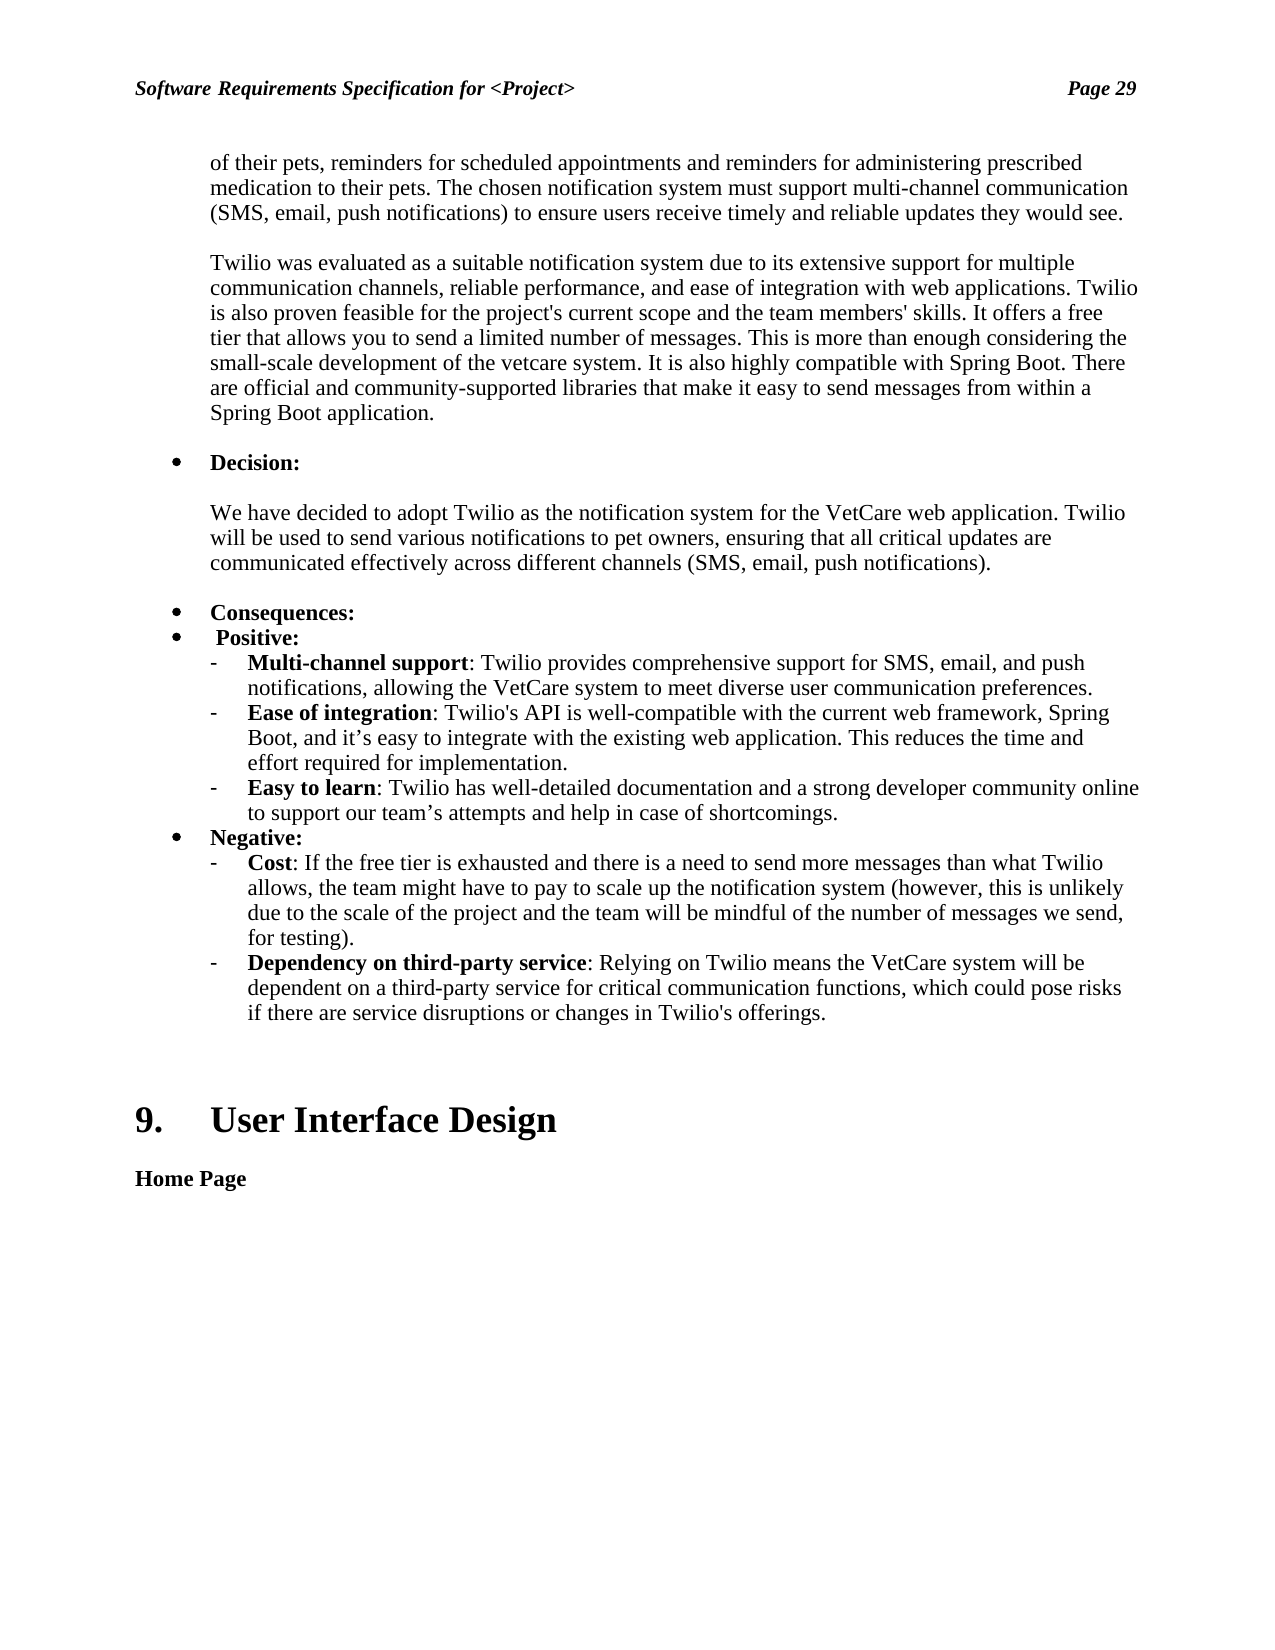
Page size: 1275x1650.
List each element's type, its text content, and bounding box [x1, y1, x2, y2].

list Easy to learn: Twilio has well-detailed documentation and a strong developer community online to support our team’s attempts and help in case of shortcomings. [210, 775, 1140, 825]
text Twilio was evaluated as a suitable notification system due to its extensive support for multiple communication channels, reliable performance, and ease of integration with web applications. Twilio is also proven feasible for the project's current scope and the team members' skills. It offers a free tier that allows you to send a limited number of messages. This is more than enough considering the small-scale development of the vetcare system. It is also highly compatible with Spring Boot. There are official and community-supported libraries that make it easy to send messages from within a Spring Boot application. [210, 250, 1140, 425]
list Cost: If the free tier is exhausted and there is a need to send more messages than what Twilio allows, the team might have to pay to scale up the notification system (however, this is unlikely due to the scale of the project and the team will be mindful of the number of messages we send, for testing). [210, 850, 1140, 950]
list Ease of integration: Twilio's API is well-compatible with the current web framework, Spring Boot, and it’s easy to integrate with the existing web application. This reduces the time and effort required for implementation. [210, 700, 1140, 775]
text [210, 150, 1140, 225]
subtitle User Interface Design [135, 1098, 1140, 1141]
list Consequences: [172, 600, 1140, 625]
list Negative: [172, 825, 1140, 850]
text Home Page [135, 1166, 1140, 1191]
text We have decided to adopt Twilio as the notification system for the VetCare web application. Twilio will be used to send various notifications to pet owners, ensuring that all critical updates are communicated effectively across different channels (SMS, email, push notifications). [210, 500, 1140, 575]
list Decision: [172, 450, 1140, 475]
list Positive: [172, 625, 1140, 650]
list Dependency on third-party service: Relying on Twilio means the VetCare system will be dependent on a third-party service for critical communication functions, which could pose risks if there are service disruptions or changes in Twilio's offerings. [210, 950, 1140, 1025]
list Multi-channel support: Twilio provides comprehensive support for SMS, email, and push notifications, allowing the VetCare system to meet diverse user communication preferences. [210, 650, 1140, 700]
